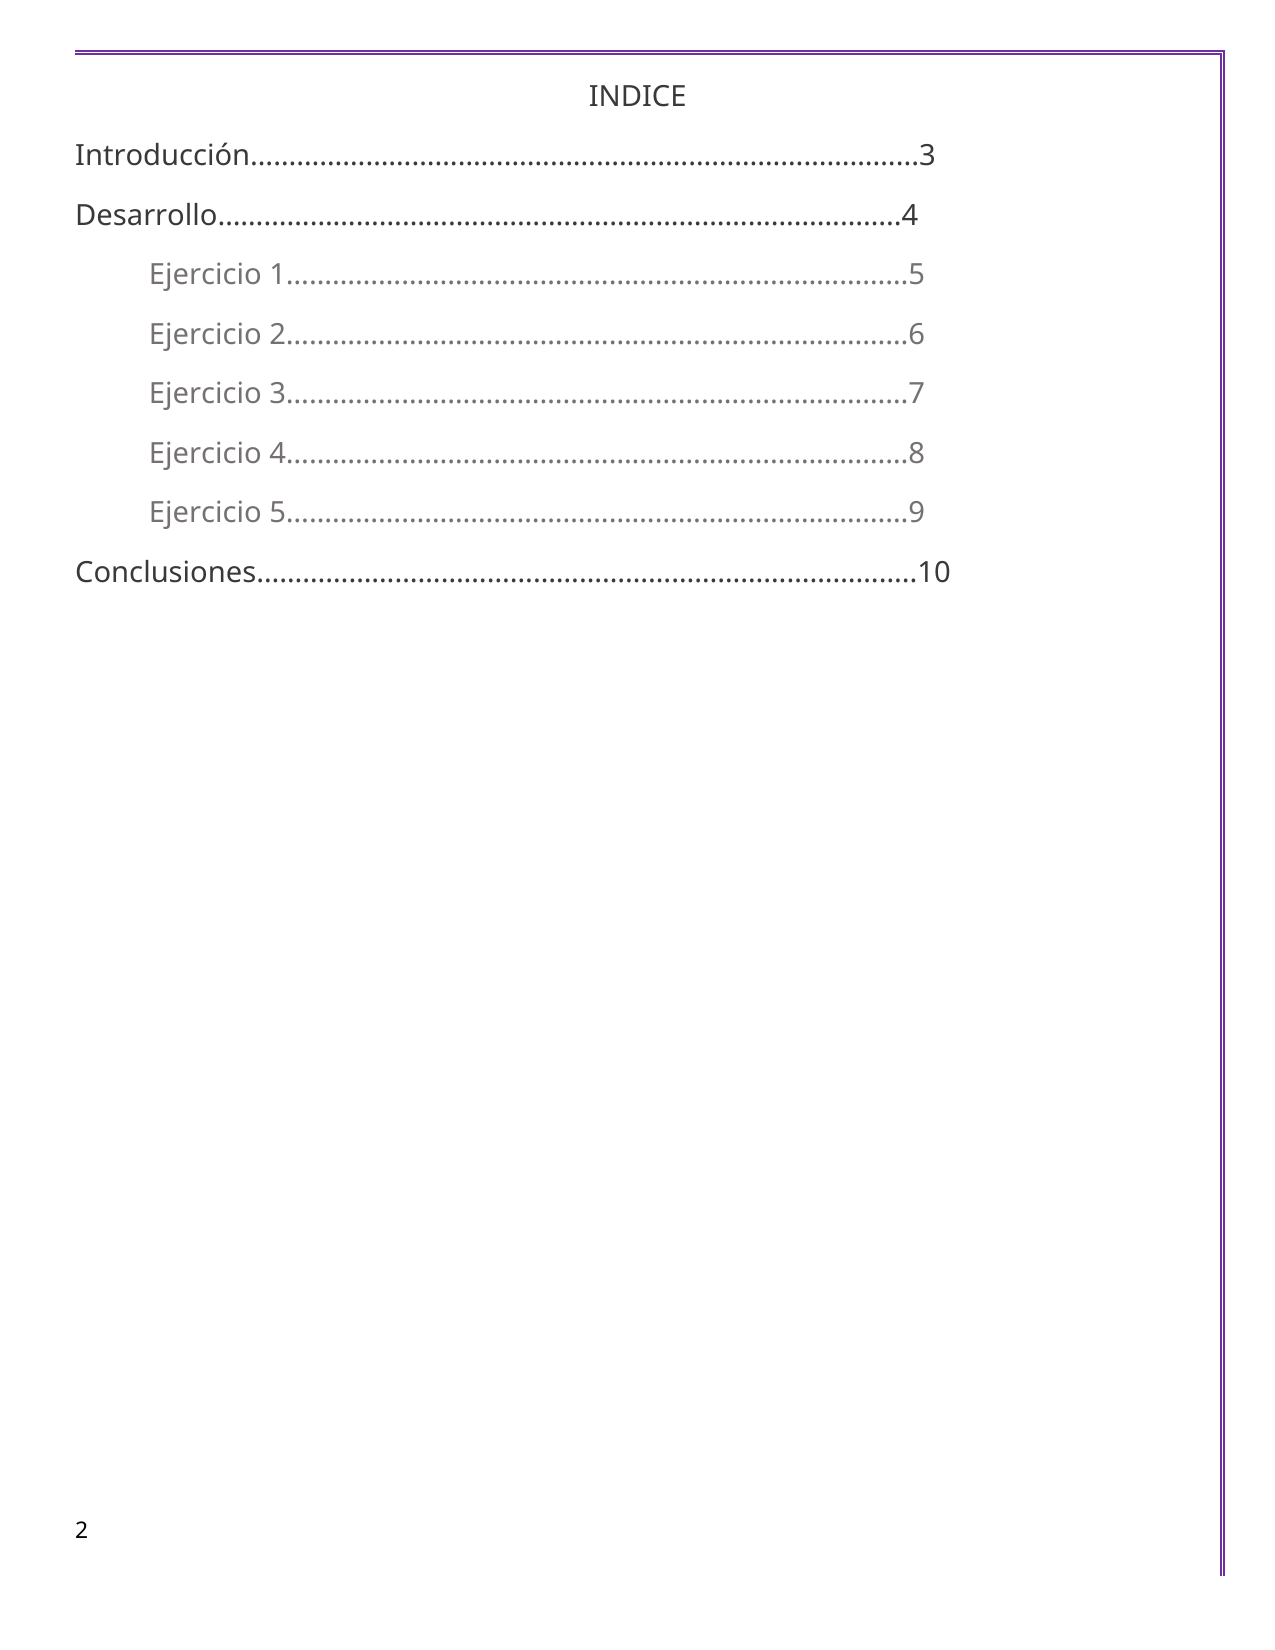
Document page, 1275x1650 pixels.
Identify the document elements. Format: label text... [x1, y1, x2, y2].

text INDICE [75, 75, 1200, 115]
text Desarrollo……………………………………………………………………………..4 [75, 194, 1200, 234]
text Ejercicio 5………………………………………………………………………9 [75, 491, 1200, 531]
text Ejercicio 1………………………………………………………………………5 [75, 253, 1200, 293]
text Ejercicio 3………………………………………………………………………7 [75, 372, 1200, 412]
text Introducción…………………………………………………………………………...3 [75, 134, 1200, 174]
text Ejercicio 4………………………………………………………………………8 [75, 432, 1200, 472]
text Conclusiones…………………………………………………………………………..10 [75, 551, 1200, 591]
text Ejercicio 2………………………………………………………………………6 [75, 313, 1200, 353]
